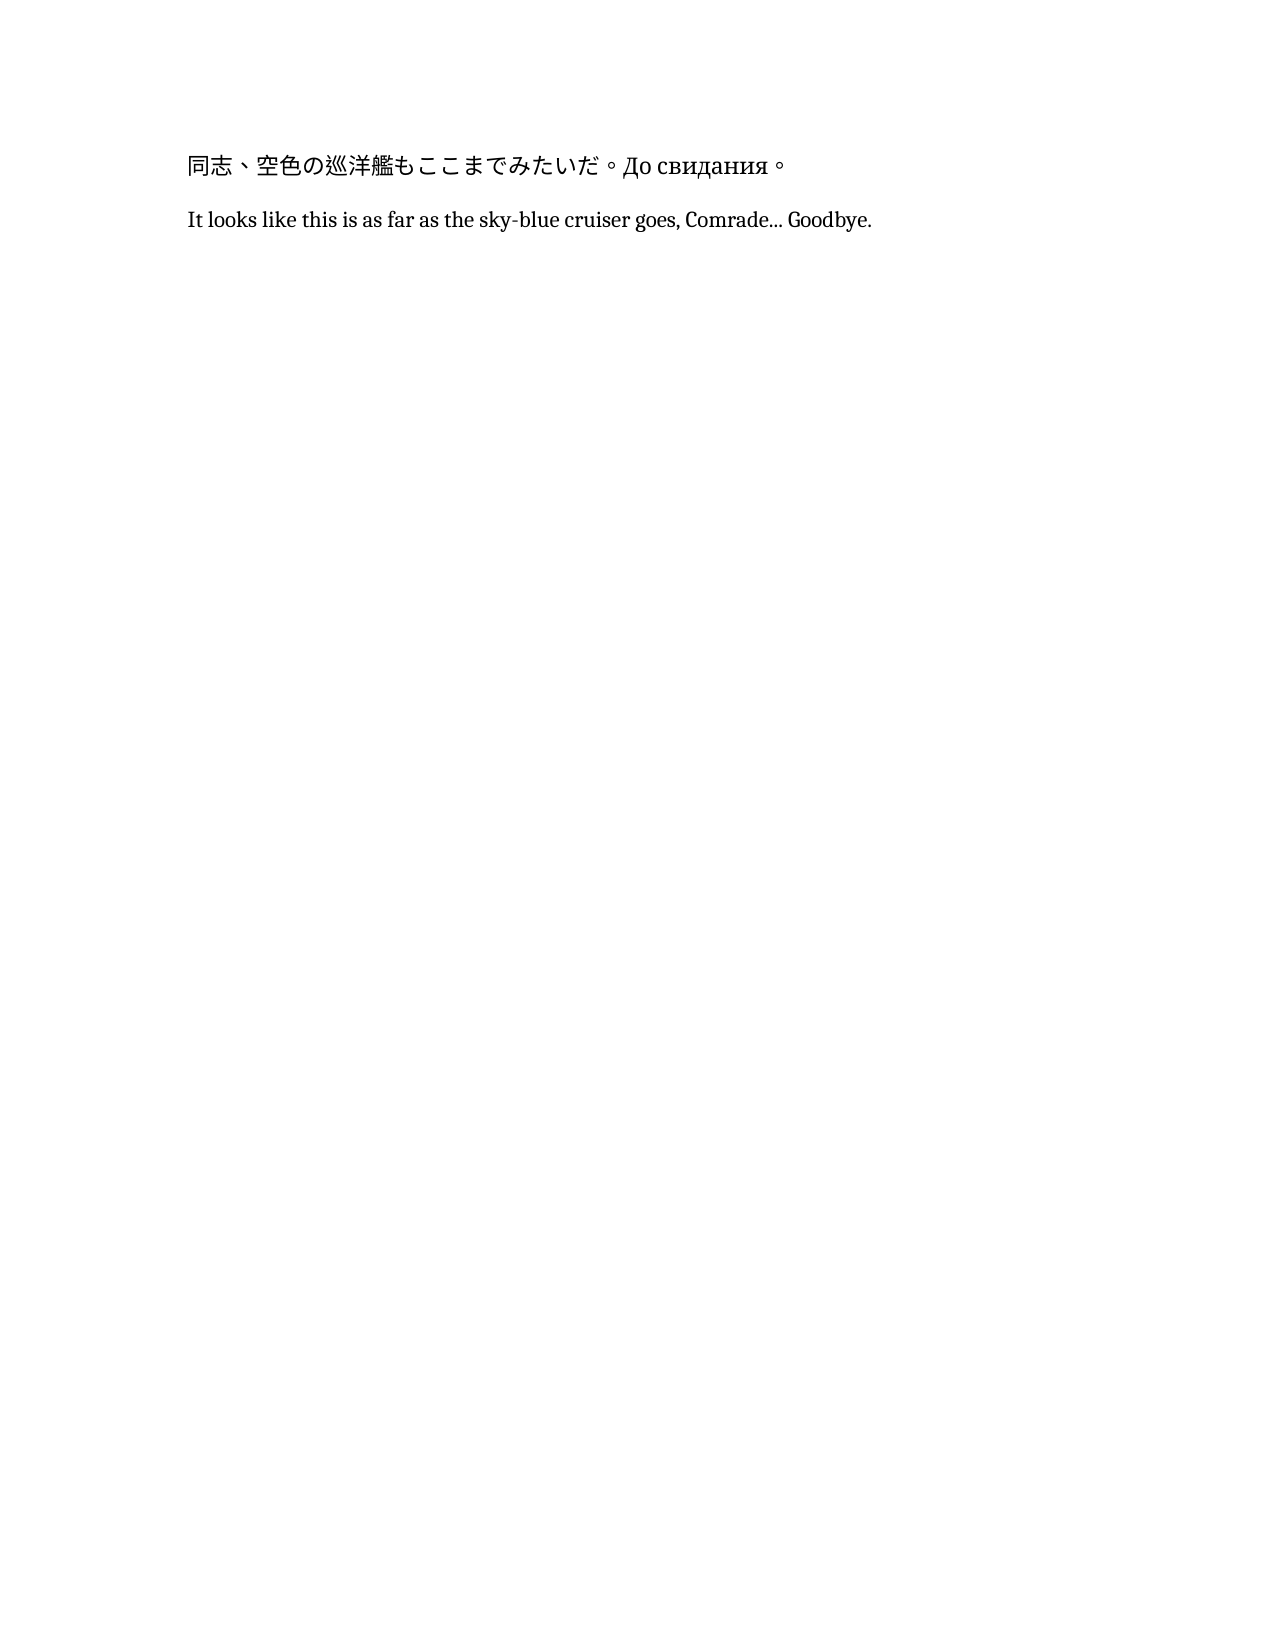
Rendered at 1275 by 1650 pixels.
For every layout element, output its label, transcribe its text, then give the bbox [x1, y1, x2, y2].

text It looks like this is as far as the sky-blue cruiser goes, Comrade... Goodbye. [187, 207, 1087, 233]
text 同志、空色の巡洋艦もここまでみたいだ。До свидания。 [187, 150, 1087, 181]
